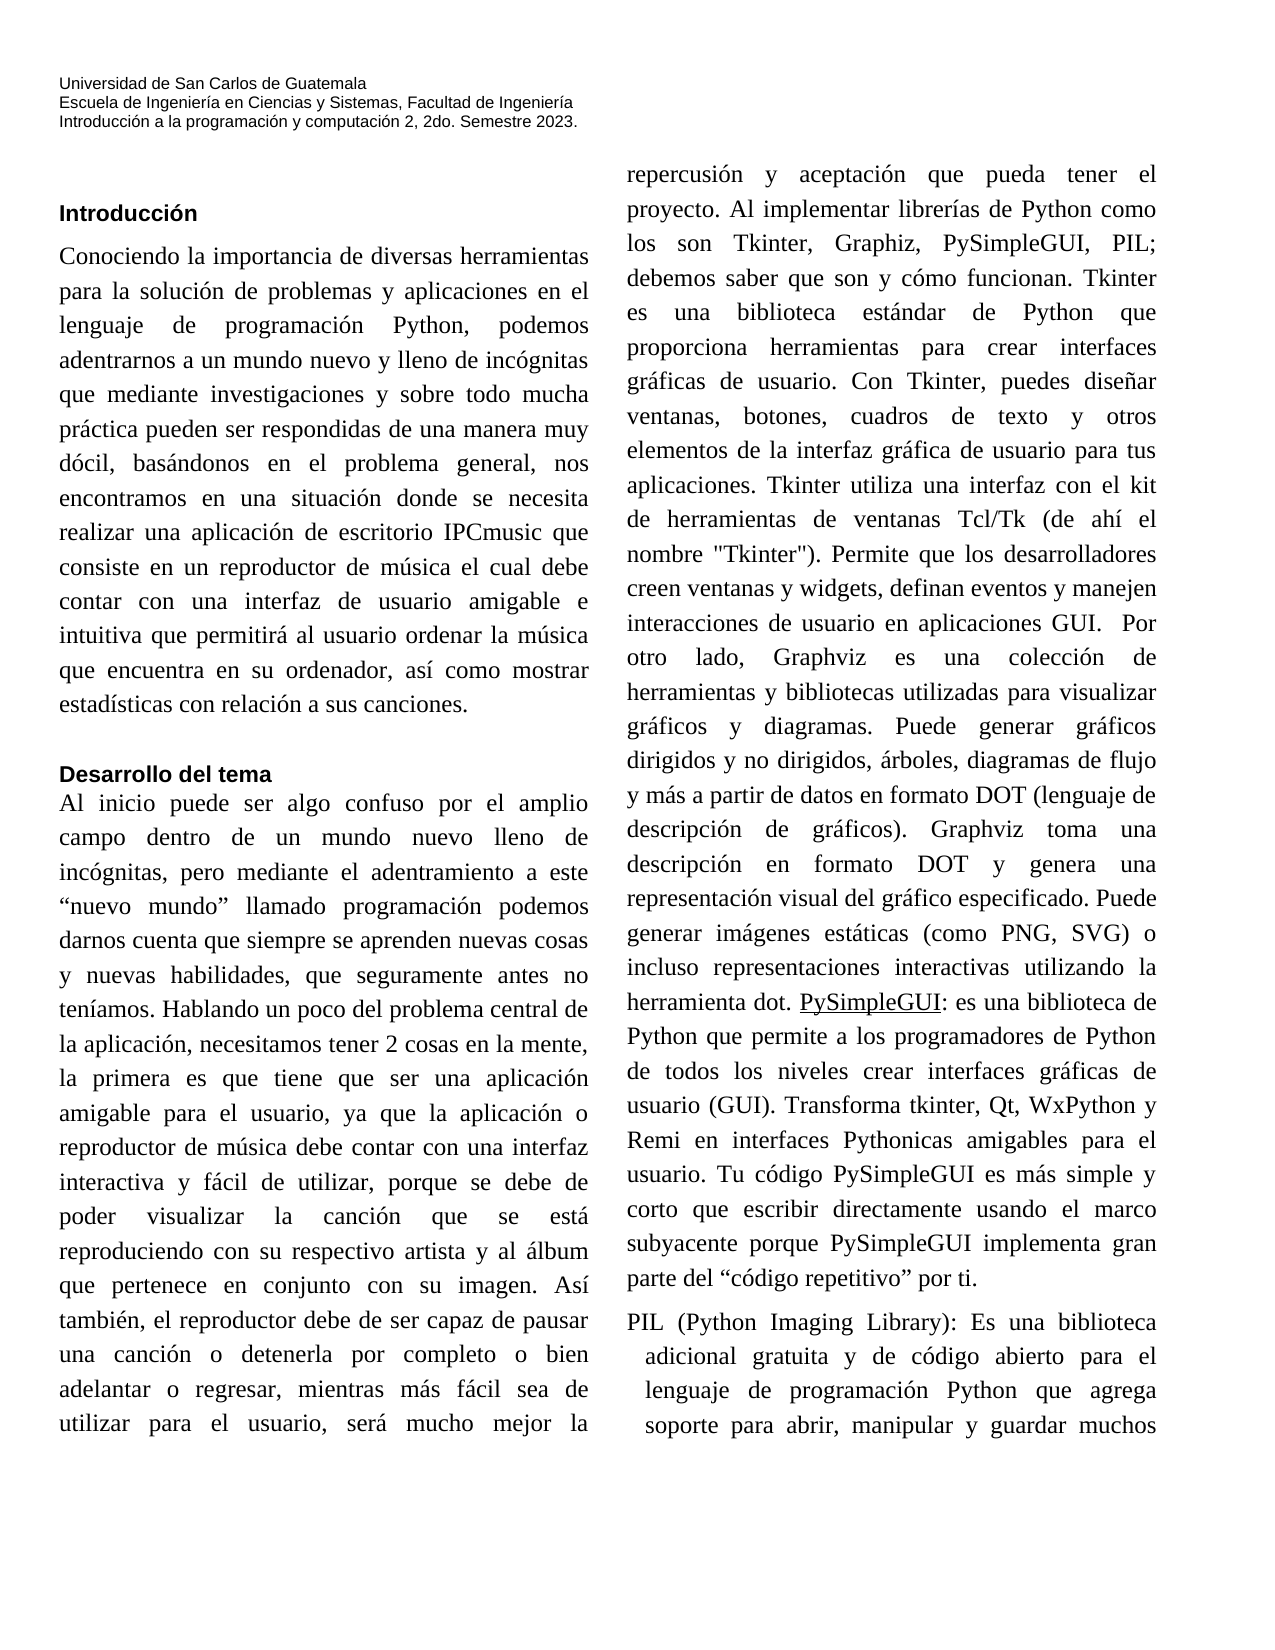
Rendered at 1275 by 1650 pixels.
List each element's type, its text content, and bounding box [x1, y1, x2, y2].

text Al inicio puede ser algo confuso por el amplio campo dentro de un mundo nuevo lleno de incógnitas, pero mediante el adentramiento a este “nuevo mundo” llamado programación podemos darnos cuenta que siempre se aprenden nuevas cosas y nuevas habilidades, que seguramente antes no teníamos. Hablando un poco del problema central de la aplicación, necesitamos tener 2 cosas en la mente, la primera es que tiene que ser una aplicación amigable para el usuario, ya que la aplicación o reproductor de música debe contar con una interfaz interactiva y fácil de utilizar, porque se debe de poder visualizar la canción que se está reproduciendo con su respectivo artista y al álbum que pertenece en conjunto con su imagen. Así también, el reproductor debe de ser capaz de pausar una canción o detenerla por completo o bien adelantar o regresar, mientras más fácil sea de utilizar para el usuario, será mucho mejor la repercusión y aceptación que pueda tener el proyecto. Al implementar librerías de Python como los son Tkinter, Graphiz, PySimpleGUI, PIL; debemos saber que son y cómo funcionan. Tkinter es una biblioteca estándar de Python que proporciona herramientas para crear interfaces gráficas de usuario. Con Tkinter, puedes diseñar ventanas, botones, cuadros de texto y otros elementos de la interfaz gráfica de usuario para tus aplicaciones. Tkinter utiliza una interfaz con el kit de herramientas de ventanas Tcl/Tk (de ahí el nombre "Tkinter"). Permite que los desarrolladores creen ventanas y widgets, definan eventos y manejen interacciones de usuario en aplicaciones GUI. Por otro lado, Graphviz es una colección de herramientas y bibliotecas utilizadas para visualizar gráficos y diagramas. Puede generar gráficos dirigidos y no dirigidos, árboles, diagramas de flujo y más a partir de datos en formato DOT (lenguaje de descripción de gráficos). Graphviz toma una descripción en formato DOT y genera una representación visual del gráfico especificado. Puede generar imágenes estáticas (como PNG, SVG) o incluso representaciones interactivas utilizando la herramienta dot. PySimpleGUI: es una biblioteca de Python que permite a los programadores de Python de todos los niveles crear interfaces gráficas de usuario (GUI). Transforma tkinter, Qt, WxPython y Remi en interfaces Pythonicas amigables para el usuario. Tu código PySimpleGUI es más simple y corto que escribir directamente usando el marco subyacente porque PySimpleGUI implementa gran parte del “código repetitivo” por ti. [59, 788, 589, 1437]
text Desarrollo del tema [59, 761, 589, 788]
text Al inicio puede ser algo confuso por el amplio campo dentro de un mundo nuevo lleno de incógnitas, pero mediante el adentramiento a este “nuevo mundo” llamado programación podemos darnos cuenta que siempre se aprenden nuevas cosas y nuevas habilidades, que seguramente antes no teníamos. Hablando un poco del problema central de la aplicación, necesitamos tener 2 cosas en la mente, la primera es que tiene que ser una aplicación amigable para el usuario, ya que la aplicación o reproductor de música debe contar con una interfaz interactiva y fácil de utilizar, porque se debe de poder visualizar la canción que se está reproduciendo con su respectivo artista y al álbum que pertenece en conjunto con su imagen. Así también, el reproductor debe de ser capaz de pausar una canción o detenerla por completo o bien adelantar o regresar, mientras más fácil sea de utilizar para el usuario, será mucho mejor la repercusión y aceptación que pueda tener el proyecto. Al implementar librerías de Python como los son Tkinter, Graphiz, PySimpleGUI, PIL; debemos saber que son y cómo funcionan. Tkinter es una biblioteca estándar de Python que proporciona herramientas para crear interfaces gráficas de usuario. Con Tkinter, puedes diseñar ventanas, botones, cuadros de texto y otros elementos de la interfaz gráfica de usuario para tus aplicaciones. Tkinter utiliza una interfaz con el kit de herramientas de ventanas Tcl/Tk (de ahí el nombre "Tkinter"). Permite que los desarrolladores creen ventanas y widgets, definan eventos y manejen interacciones de usuario en aplicaciones GUI. Por otro lado, Graphviz es una colección de herramientas y bibliotecas utilizadas para visualizar gráficos y diagramas. Puede generar gráficos dirigidos y no dirigidos, árboles, diagramas de flujo y más a partir de datos en formato DOT (lenguaje de descripción de gráficos). Graphviz toma una descripción en formato DOT y genera una representación visual del gráfico especificado. Puede generar imágenes estáticas (como PNG, SVG) o incluso representaciones interactivas utilizando la herramienta dot. PySimpleGUI: es una biblioteca de Python que permite a los programadores de Python de todos los niveles crear interfaces gráficas de usuario (GUI). Transforma tkinter, Qt, WxPython y Remi en interfaces Pythonicas amigables para el usuario. Tu código PySimpleGUI es más simple y corto que escribir directamente usando el marco subyacente porque PySimpleGUI implementa gran parte del “código repetitivo” por ti. [627, 159, 1157, 1291]
text Conociendo la importancia de diversas herramientas para la solución de problemas y aplicaciones en el lenguaje de programación Python, podemos adentrarnos a un mundo nuevo y lleno de incógnitas que mediante investigaciones y sobre todo mucha práctica pueden ser respondidas de una manera muy dócil, basándonos en el problema general, nos encontramos en una situación donde se necesita realizar una aplicación de escritorio IPCmusic que consiste en un reproductor de música el cual debe contar con una interfaz de usuario amigable e intuitiva que permitirá al usuario ordenar la música que encuentra en su ordenador, así como mostrar estadísticas con relación a sus canciones. [59, 241, 589, 718]
text Introducción [59, 200, 589, 227]
